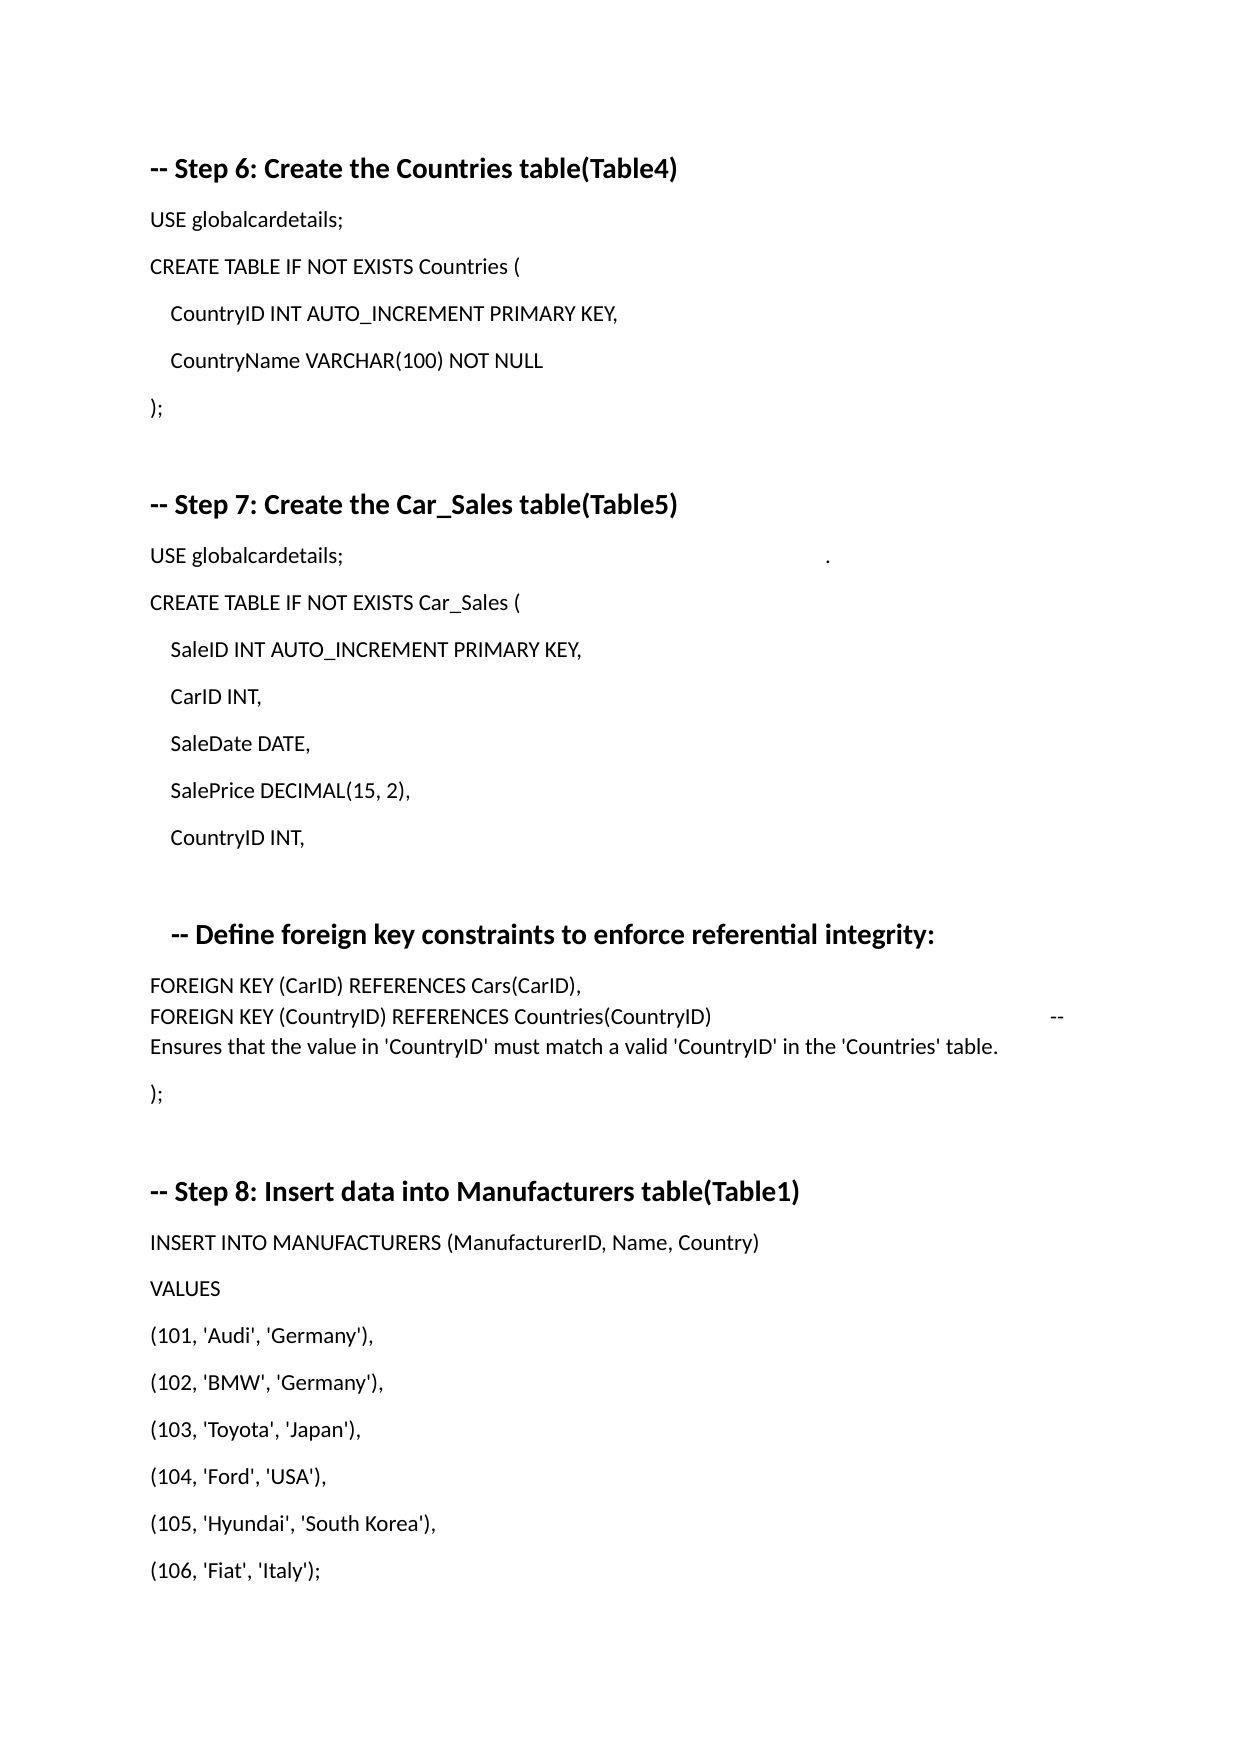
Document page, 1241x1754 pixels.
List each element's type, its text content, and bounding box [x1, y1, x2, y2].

text (106, 'Fiat', 'Italy'); [150, 1556, 1090, 1584]
text (105, 'Hyundai', 'South Korea'), [150, 1509, 1090, 1537]
text (101, 'Audi', 'Germany'), [150, 1321, 1090, 1349]
text VALUES [150, 1274, 1090, 1303]
text SaleID INT AUTO_INCREMENT PRIMARY KEY, [150, 635, 1090, 663]
text (104, 'Ford', 'USA'), [150, 1462, 1090, 1490]
text (102, 'BMW', 'Germany'), [150, 1368, 1090, 1396]
text ); [150, 1079, 1090, 1107]
text CREATE TABLE IF NOT EXISTS Car_Sales ( [150, 588, 1090, 616]
text ); [150, 393, 1090, 421]
text -- Step 7: Create the Car_Sales table(Table5) [150, 486, 1090, 522]
text CountryID INT AUTO_INCREMENT PRIMARY KEY, [150, 299, 1090, 327]
text USE globalcardetails; [150, 205, 1090, 233]
text -- Step 6: Create the Countries table(Table4) [150, 150, 1090, 186]
text SalePrice DECIMAL(15, 2), [150, 776, 1090, 804]
text CountryID INT, [150, 823, 1090, 851]
text (103, 'Toyota', 'Japan'), [150, 1415, 1090, 1443]
text USE globalcardetails; . [150, 541, 1090, 569]
text CREATE TABLE IF NOT EXISTS Countries ( [150, 252, 1090, 280]
text CountryName VARCHAR(100) NOT NULL [150, 346, 1090, 374]
text -- Define foreign key constraints to enforce referential integrity: [150, 916, 1090, 952]
text SaleDate DATE, [150, 729, 1090, 757]
text CarID INT, [150, 682, 1090, 710]
text FOREIGN KEY (CarID) REFERENCES Cars(CarID), FOREIGN KEY (CountryID) REFERENCES Countries(CountryID) -- Ensures that the value in 'CountryID' must match a valid 'CountryID' in the 'Countries' table. [150, 972, 1090, 1060]
text INSERT INTO MANUFACTURERS (ManufacturerID, Name, Country) [150, 1228, 1090, 1256]
text -- Step 8: Insert data into Manufacturers table(Table1) [150, 1173, 1090, 1208]
